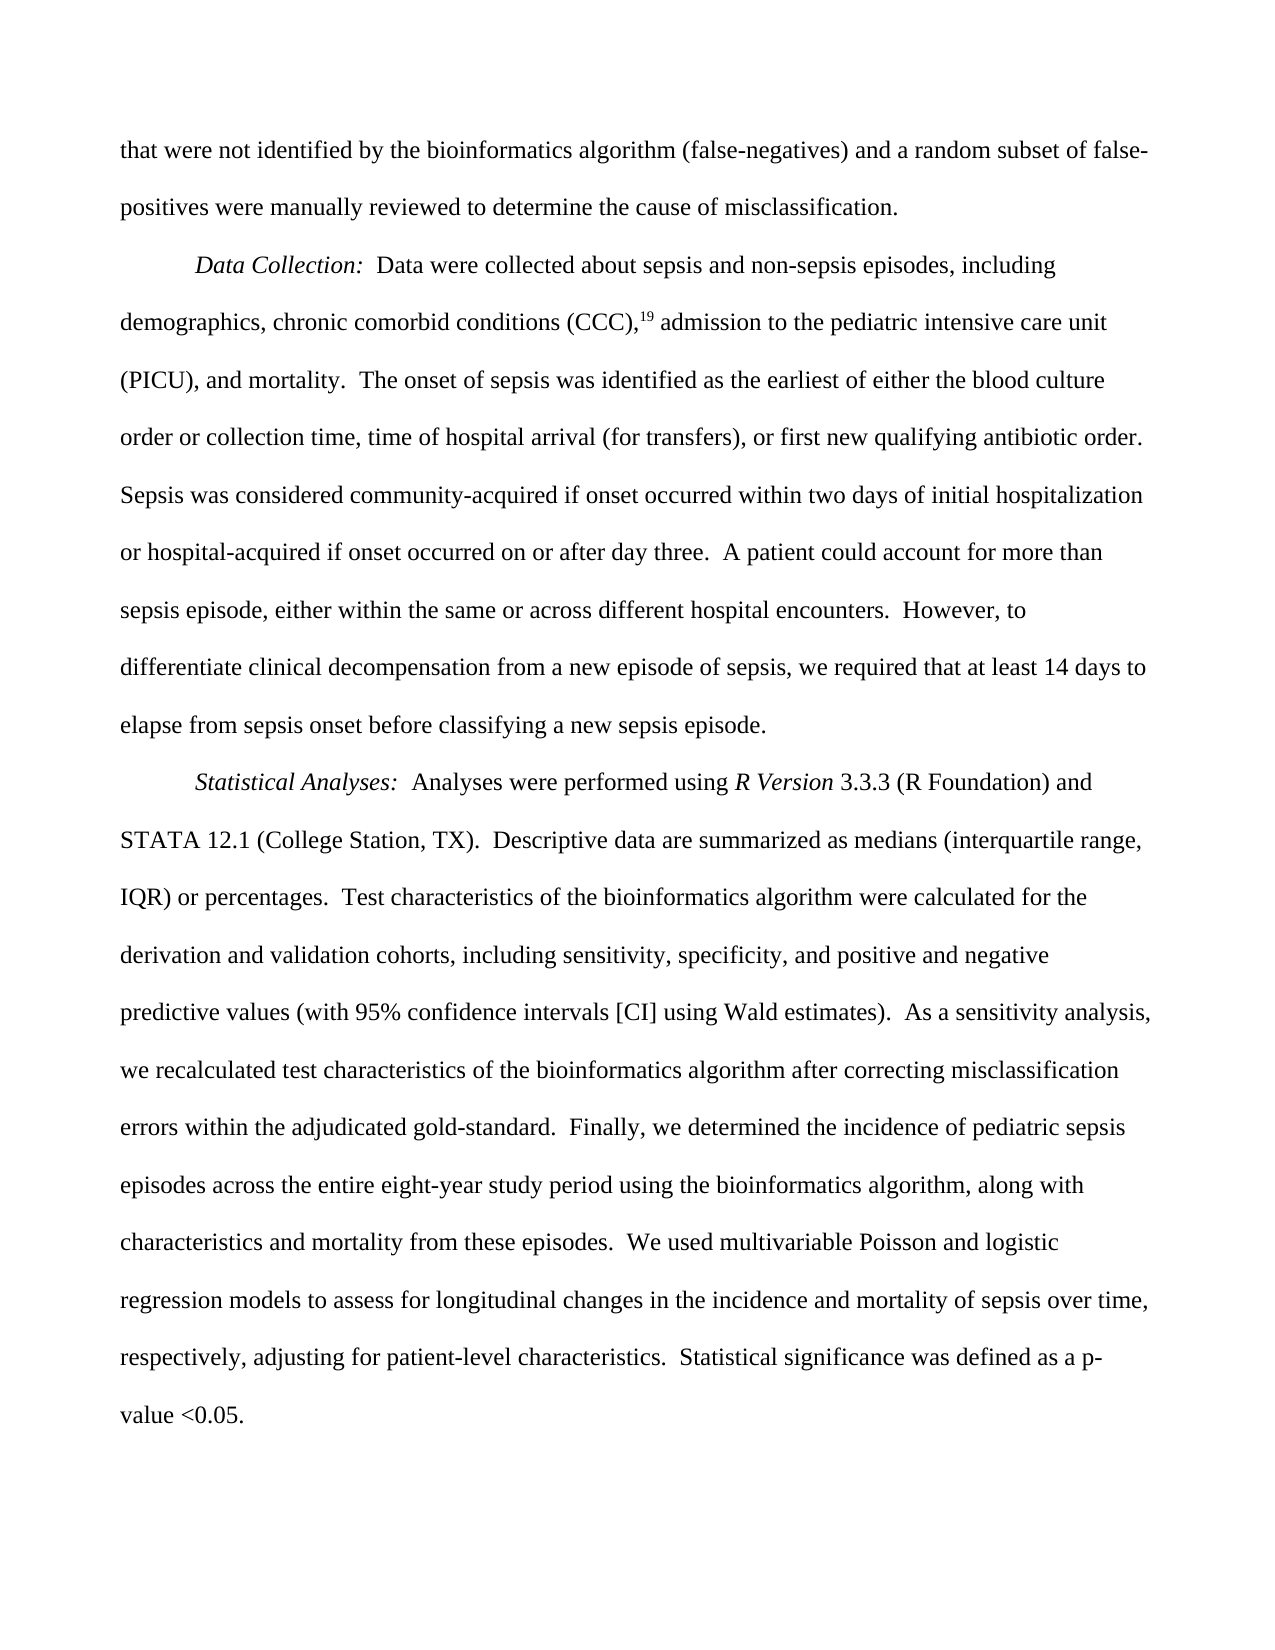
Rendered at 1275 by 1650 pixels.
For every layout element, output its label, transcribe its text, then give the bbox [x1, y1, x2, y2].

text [120, 135, 1155, 221]
text Data Collection: Data were collected about sepsis and non-sepsis episodes, including demographics, chronic comorbid conditions (CCC),19 admission to the pediatric intensive care unit (PICU), and mortality. The onset of sepsis was identified as the earliest of either the blood culture order or collection time, time of hospital arrival (for transfers), or first new qualifying antibiotic order. Sepsis was considered community-acquired if onset occurred within two days of initial hospitalization or hospital-acquired if onset occurred on or after day three. A patient could account for more than sepsis episode, either within the same or across different hospital encounters. However, to differentiate clinical decompensation from a new episode of sepsis, we required that at least 14 days to elapse from sepsis onset before classifying a new sepsis episode. [120, 250, 1155, 739]
text Statistical Analyses: Analyses were performed using R Version 3.3.3 (R Foundation) and STATA 12.1 (College Station, TX). Descriptive data are summarized as medians (interquartile range, IQR) or percentages. Test characteristics of the bioinformatics algorithm were calculated for the derivation and validation cohorts, including sensitivity, specificity, and positive and negative predictive values (with 95% confidence intervals [CI] using Wald estimates). As a sensitivity analysis, we recalculated test characteristics of the bioinformatics algorithm after correcting misclassification errors within the adjudicated gold-standard. Finally, we determined the incidence of pediatric sepsis episodes across the entire eight-year study period using the bioinformatics algorithm, along with characteristics and mortality from these episodes. We used multivariable Poisson and logistic regression models to assess for longitudinal changes in the incidence and mortality of sepsis over time, respectively, adjusting for patient-level characteristics. Statistical significance was defined as a p-value <0.05. [120, 767, 1155, 1429]
